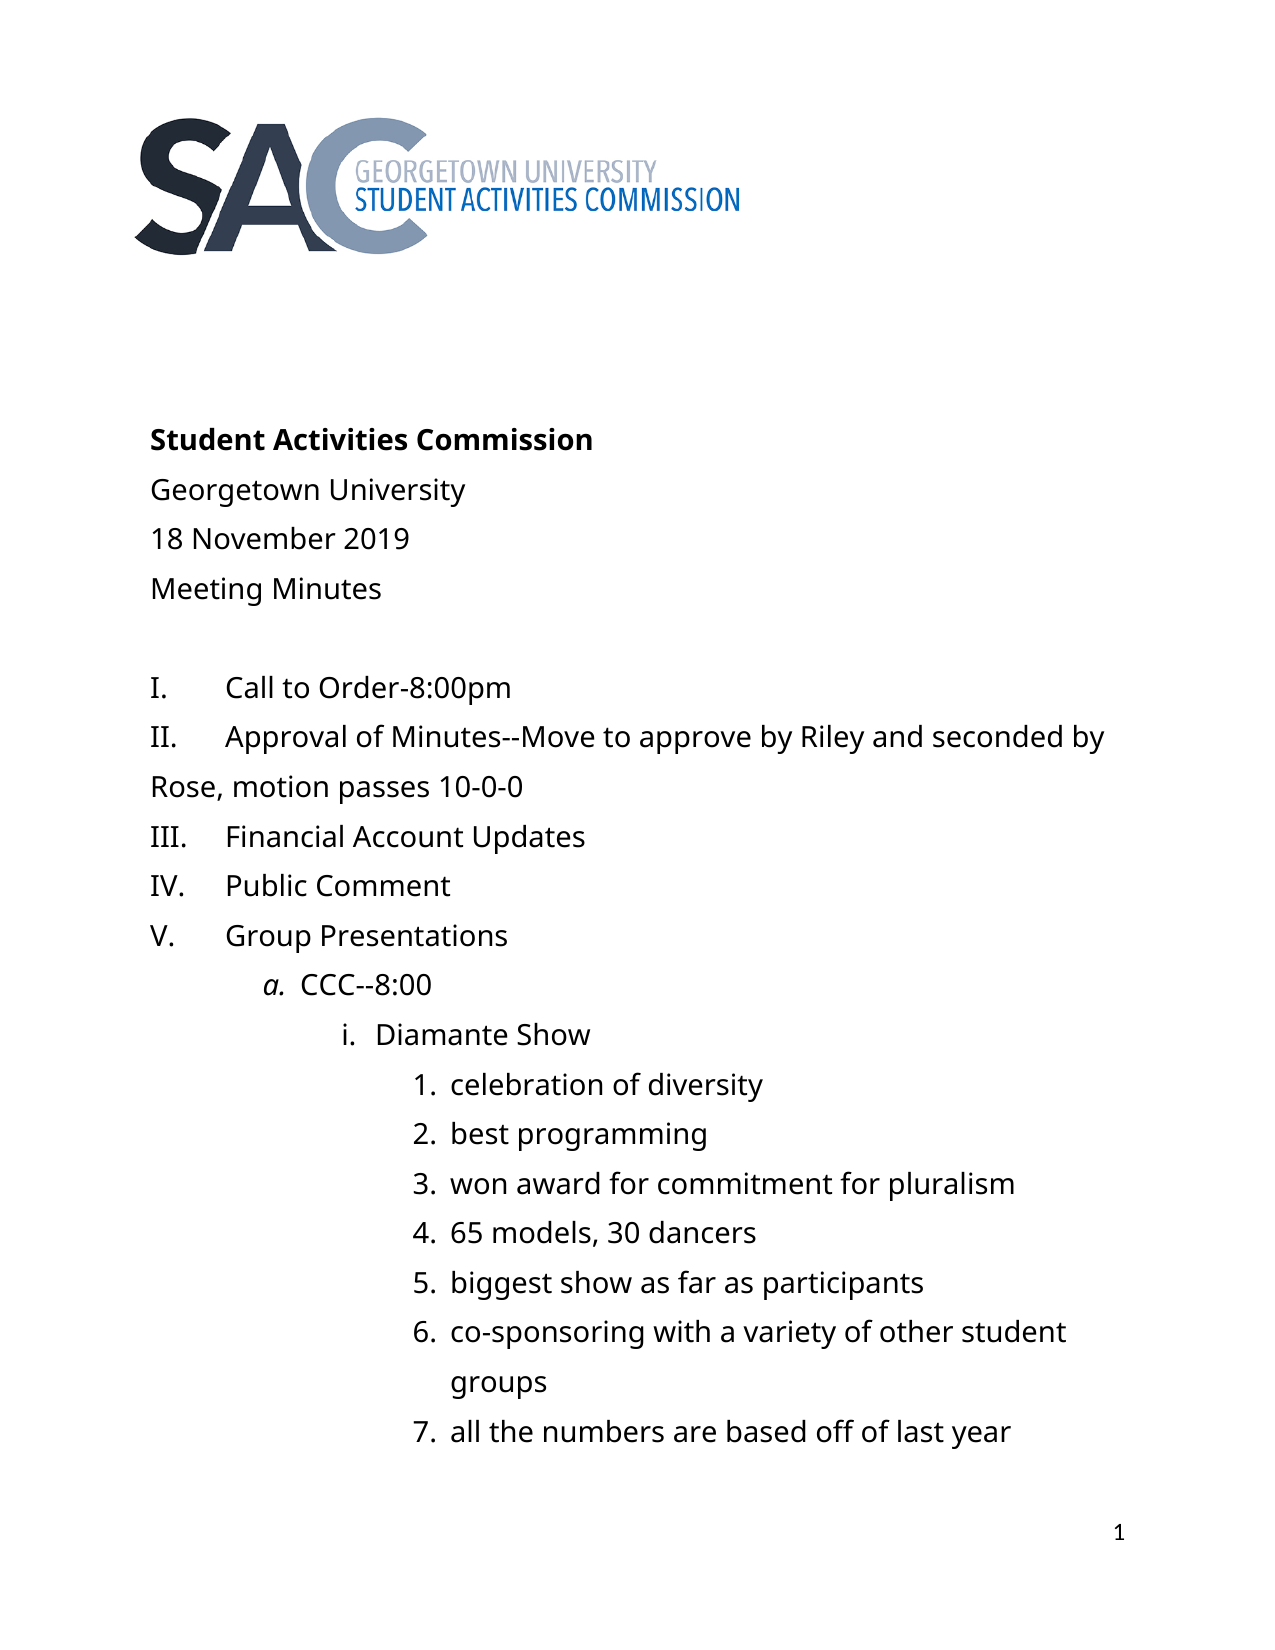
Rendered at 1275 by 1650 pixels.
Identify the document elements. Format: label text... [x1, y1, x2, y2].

text I. Call to Order-8:00pm [150, 667, 1125, 707]
list 65 models, 30 dancers [412, 1212, 1125, 1252]
text III. Financial Account Updates [150, 816, 1125, 856]
text IV. Public Comment [150, 865, 1125, 905]
list celebration of diversity [412, 1064, 1125, 1103]
text Meeting Minutes [150, 568, 1125, 608]
text 18 November 2019 [150, 518, 1125, 558]
text V. Group Presentations [150, 915, 1125, 955]
picture [128, 112, 747, 261]
list biggest show as far as participants [412, 1262, 1125, 1302]
list CCC--8:00 [262, 964, 1125, 1004]
list all the numbers are based off of last year [412, 1411, 1125, 1451]
text Georgetown University [150, 469, 1125, 508]
list best programming [412, 1113, 1125, 1153]
text II. Approval of Minutes--Move to approve by Riley and seconded by Rose, motion passes 10-0-0 [150, 717, 1125, 806]
list won award for commitment for pluralism [412, 1163, 1125, 1203]
list co-sponsoring with a variety of other student groups [412, 1312, 1125, 1401]
text Student Activities Commission [150, 419, 1125, 459]
list Diamante Show [356, 1014, 1125, 1054]
